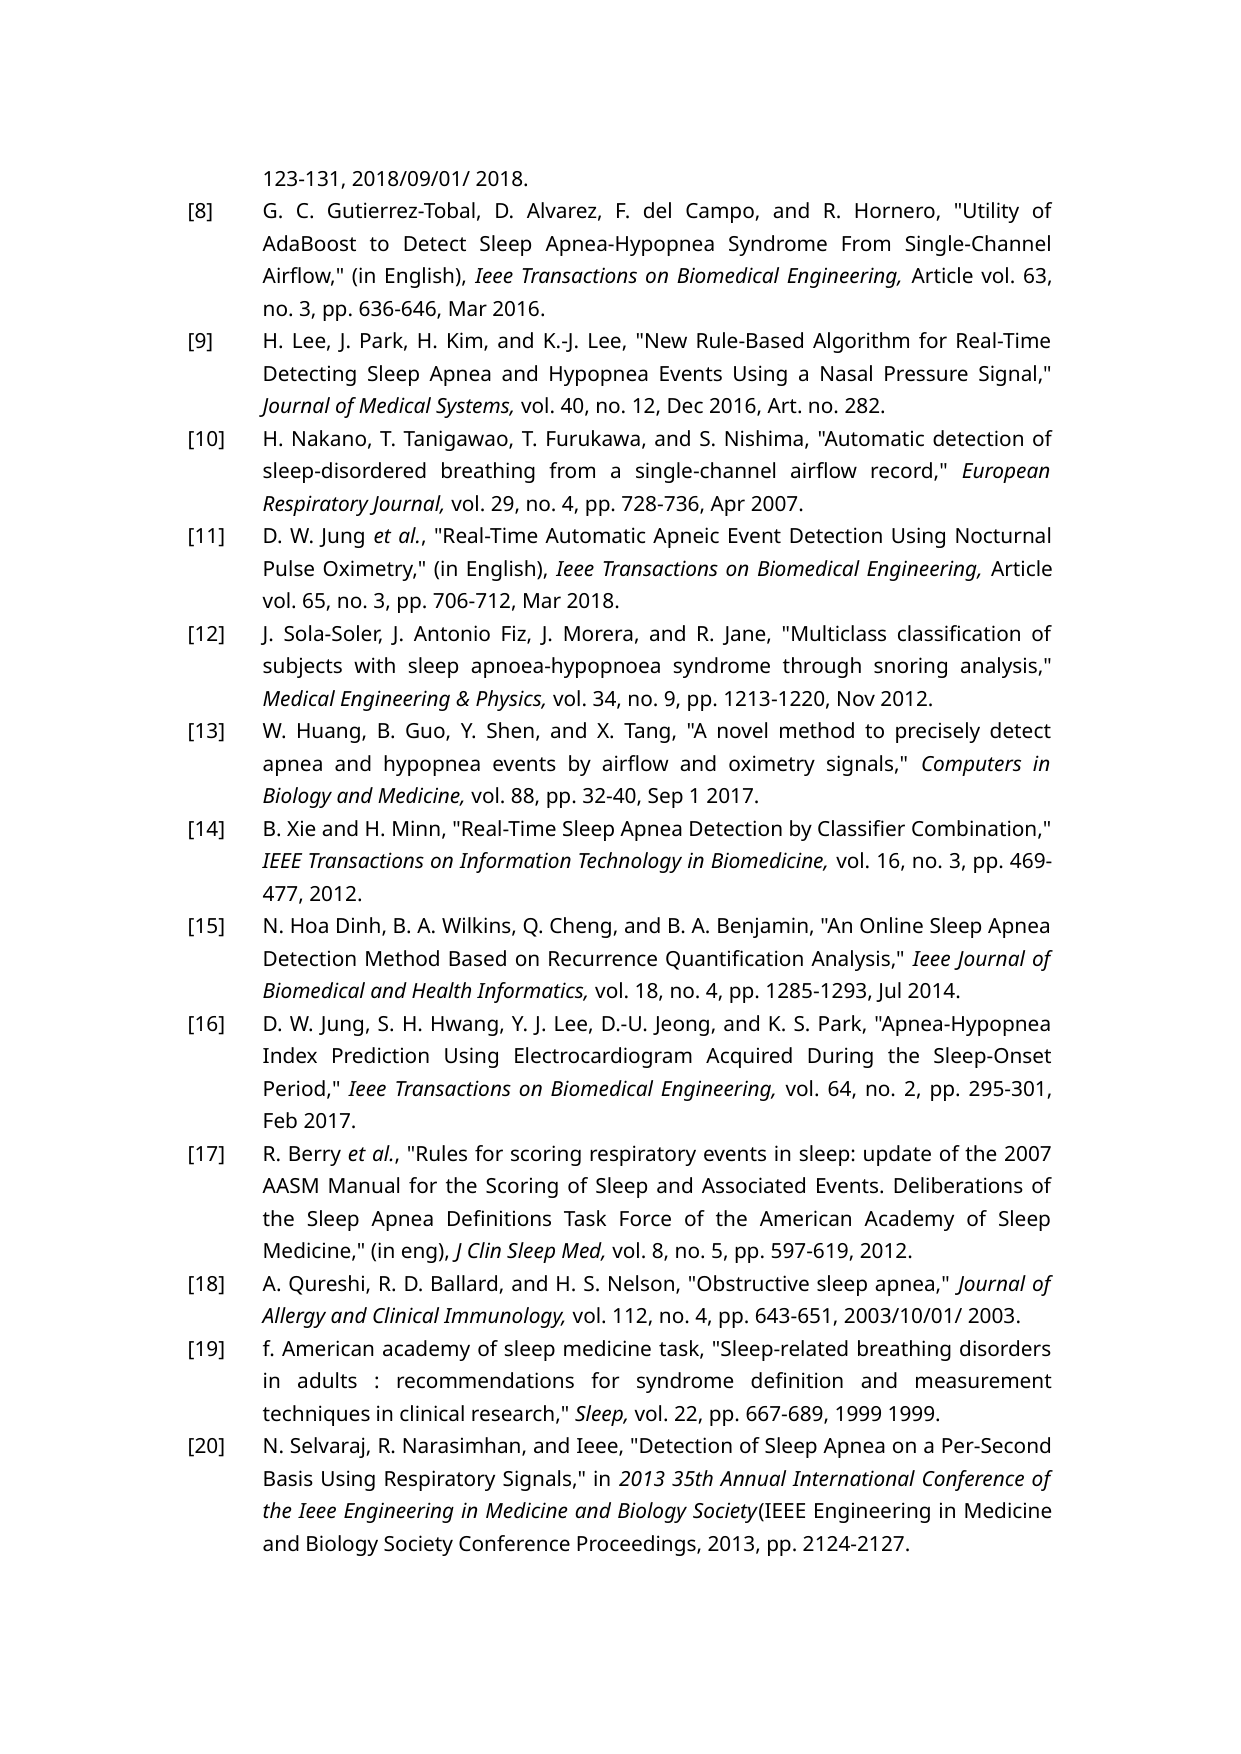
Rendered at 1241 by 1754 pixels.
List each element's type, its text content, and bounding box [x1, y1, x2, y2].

text [15] N. Hoa Dinh, B. A. Wilkins, Q. Cheng, and B. A. Benjamin, "An Online Sleep Apnea Detection Method Based on Recurrence Quantification Analysis," Ieee Journal of Biomedical and Health Informatics, vol. 18, no. 4, pp. 1285-1293, Jul 2014. [187, 909, 1053, 1007]
text [11] D. W. Jung et al., "Real-Time Automatic Apneic Event Detection Using Nocturnal Pulse Oximetry," (in English), Ieee Transactions on Biomedical Engineering, Article vol. 65, no. 3, pp. 706-712, Mar 2018. [187, 519, 1053, 617]
text [20] N. Selvaraj, R. Narasimhan, and Ieee, "Detection of Sleep Apnea on a Per-Second Basis Using Respiratory Signals," in 2013 35th Annual International Conference of the Ieee Engineering in Medicine and Biology Society(IEEE Engineering in Medicine and Biology Society Conference Proceedings, 2013, pp. 2124-2127. [187, 1429, 1053, 1559]
text [16] D. W. Jung, S. H. Hwang, Y. J. Lee, D.-U. Jeong, and K. S. Park, "Apnea-Hypopnea Index Prediction Using Electrocardiogram Acquired During the Sleep-Onset Period," Ieee Transactions on Biomedical Engineering, vol. 64, no. 2, pp. 295-301, Feb 2017. [187, 1007, 1053, 1137]
text [12] J. Sola-Soler, J. Antonio Fiz, J. Morera, and R. Jane, "Multiclass classification of subjects with sleep apnoea-hypopnoea syndrome through snoring analysis," Medical Engineering & Physics, vol. 34, no. 9, pp. 1213-1220, Nov 2012. [187, 617, 1053, 714]
text [19] f. American academy of sleep medicine task, "Sleep-related breathing disorders in adults : recommendations for syndrome definition and measurement techniques in clinical research," Sleep, vol. 22, pp. 667-689, 1999 1999. [187, 1332, 1053, 1429]
text [18] A. Qureshi, R. D. Ballard, and H. S. Nelson, "Obstructive sleep apnea," Journal of Allergy and Clinical Immunology, vol. 112, no. 4, pp. 643-651, 2003/10/01/ 2003. [187, 1267, 1053, 1332]
text [17] R. Berry et al., "Rules for scoring respiratory events in sleep: update of the 2007 AASM Manual for the Scoring of Sleep and Associated Events. Deliberations of the Sleep Apnea Definitions Task Force of the American Academy of Sleep Medicine," (in eng), J Clin Sleep Med, vol. 8, no. 5, pp. 597-619, 2012. [187, 1137, 1053, 1267]
text [9] H. Lee, J. Park, H. Kim, and K.-J. Lee, "New Rule-Based Algorithm for Real-Time Detecting Sleep Apnea and Hypopnea Events Using a Nasal Pressure Signal," Journal of Medical Systems, vol. 40, no. 12, Dec 2016, Art. no. 282. [187, 324, 1053, 422]
text [8] G. C. Gutierrez-Tobal, D. Alvarez, F. del Campo, and R. Hornero, "Utility of AdaBoost to Detect Sleep Apnea-Hypopnea Syndrome From Single-Channel Airflow," (in English), Ieee Transactions on Biomedical Engineering, Article vol. 63, no. 3, pp. 636-646, Mar 2016. [187, 194, 1053, 324]
text [10] H. Nakano, T. Tanigawao, T. Furukawa, and S. Nishima, "Automatic detection of sleep-disordered breathing from a single-channel airflow record," European Respiratory Journal, vol. 29, no. 4, pp. 728-736, Apr 2007. [187, 422, 1053, 519]
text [187, 162, 1053, 194]
text [13] W. Huang, B. Guo, Y. Shen, and X. Tang, "A novel method to precisely detect apnea and hypopnea events by airflow and oximetry signals," Computers in Biology and Medicine, vol. 88, pp. 32-40, Sep 1 2017. [187, 714, 1053, 812]
text [14] B. Xie and H. Minn, "Real-Time Sleep Apnea Detection by Classifier Combination," IEEE Transactions on Information Technology in Biomedicine, vol. 16, no. 3, pp. 469-477, 2012. [187, 812, 1053, 909]
